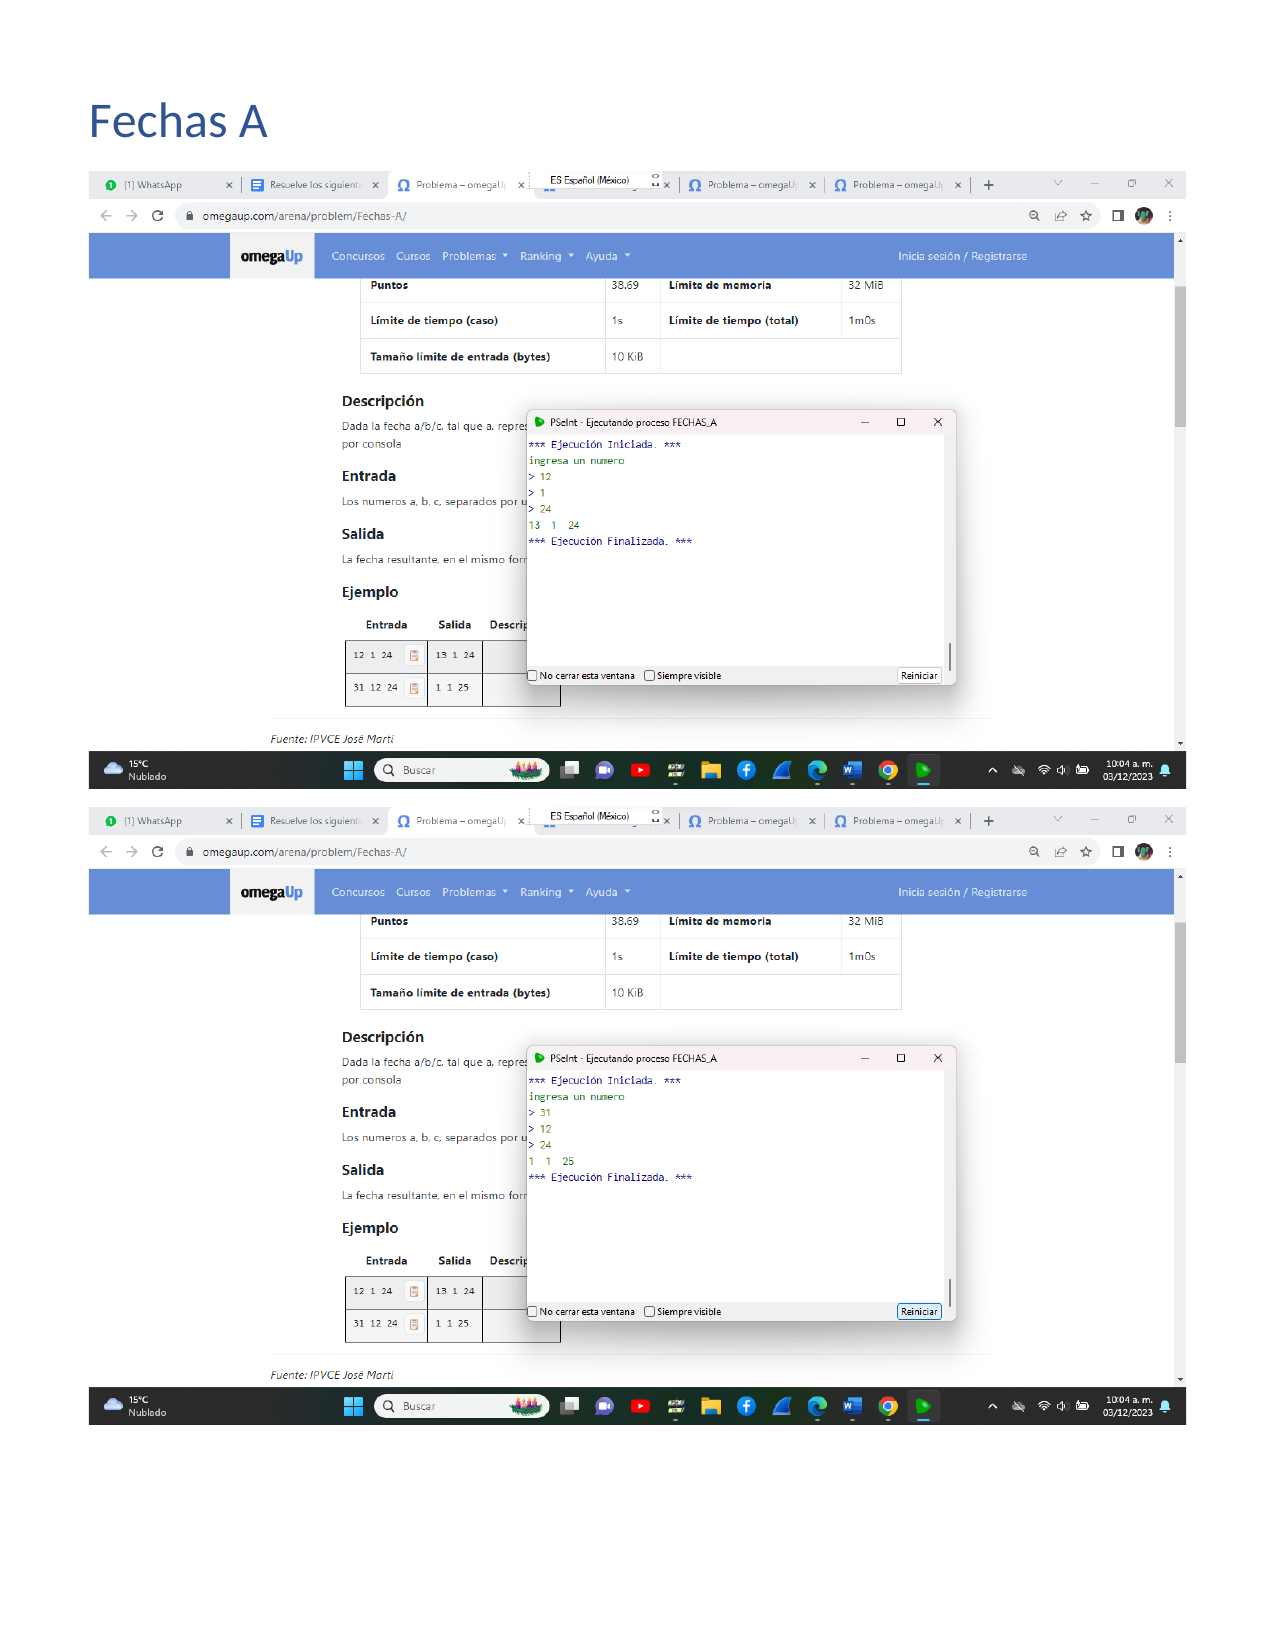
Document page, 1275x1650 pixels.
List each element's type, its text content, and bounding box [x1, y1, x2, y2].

picture [88, 171, 1187, 789]
picture [88, 807, 1187, 1425]
text Fechas A [89, 89, 1186, 150]
